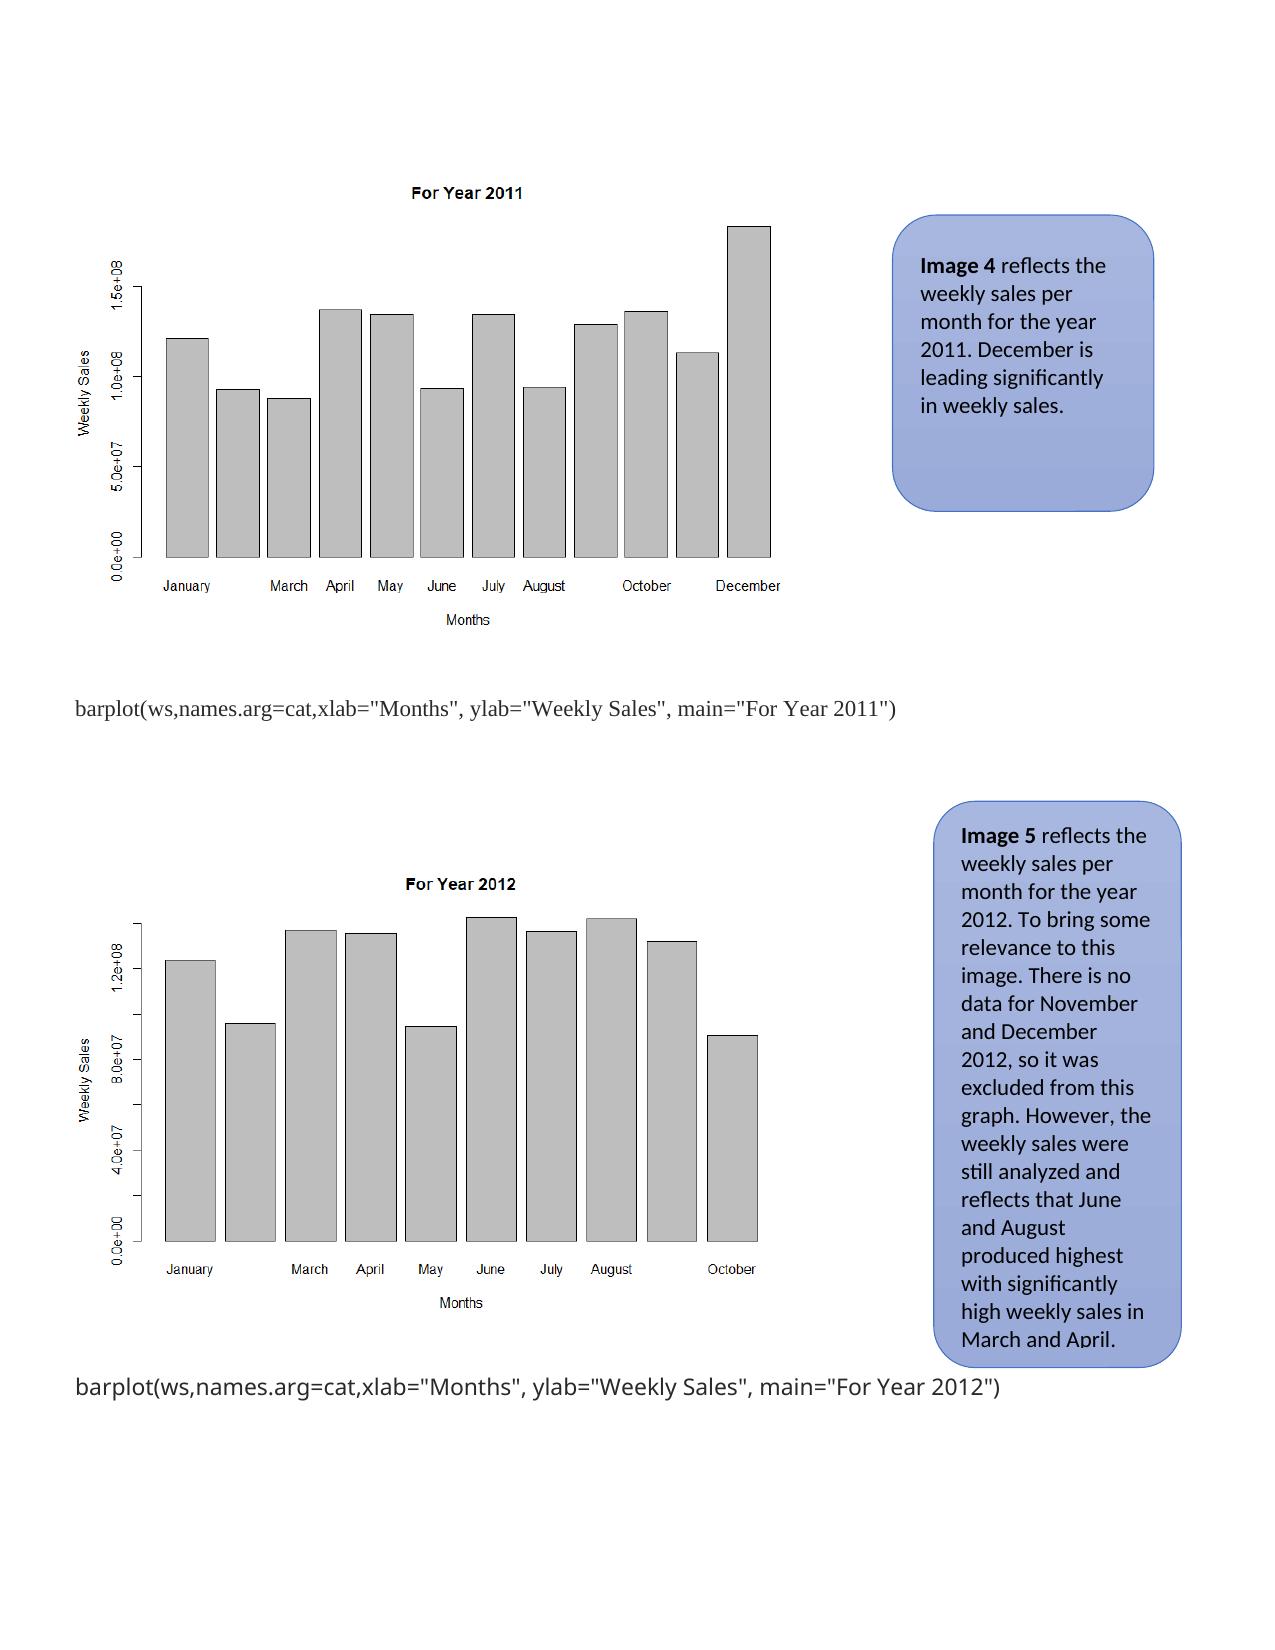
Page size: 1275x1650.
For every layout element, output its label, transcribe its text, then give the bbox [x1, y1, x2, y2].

text barplot(ws,names.arg=cat,xlab="Months", ylab="Weekly Sales", main="For Year 2011") [75, 678, 1200, 722]
picture [75, 161, 787, 635]
subtitle barplot(ws,names.arg=cat,xlab="Months", ylab="Weekly Sales", main="For Year 2012") [75, 1358, 1200, 1402]
picture [75, 851, 812, 1315]
